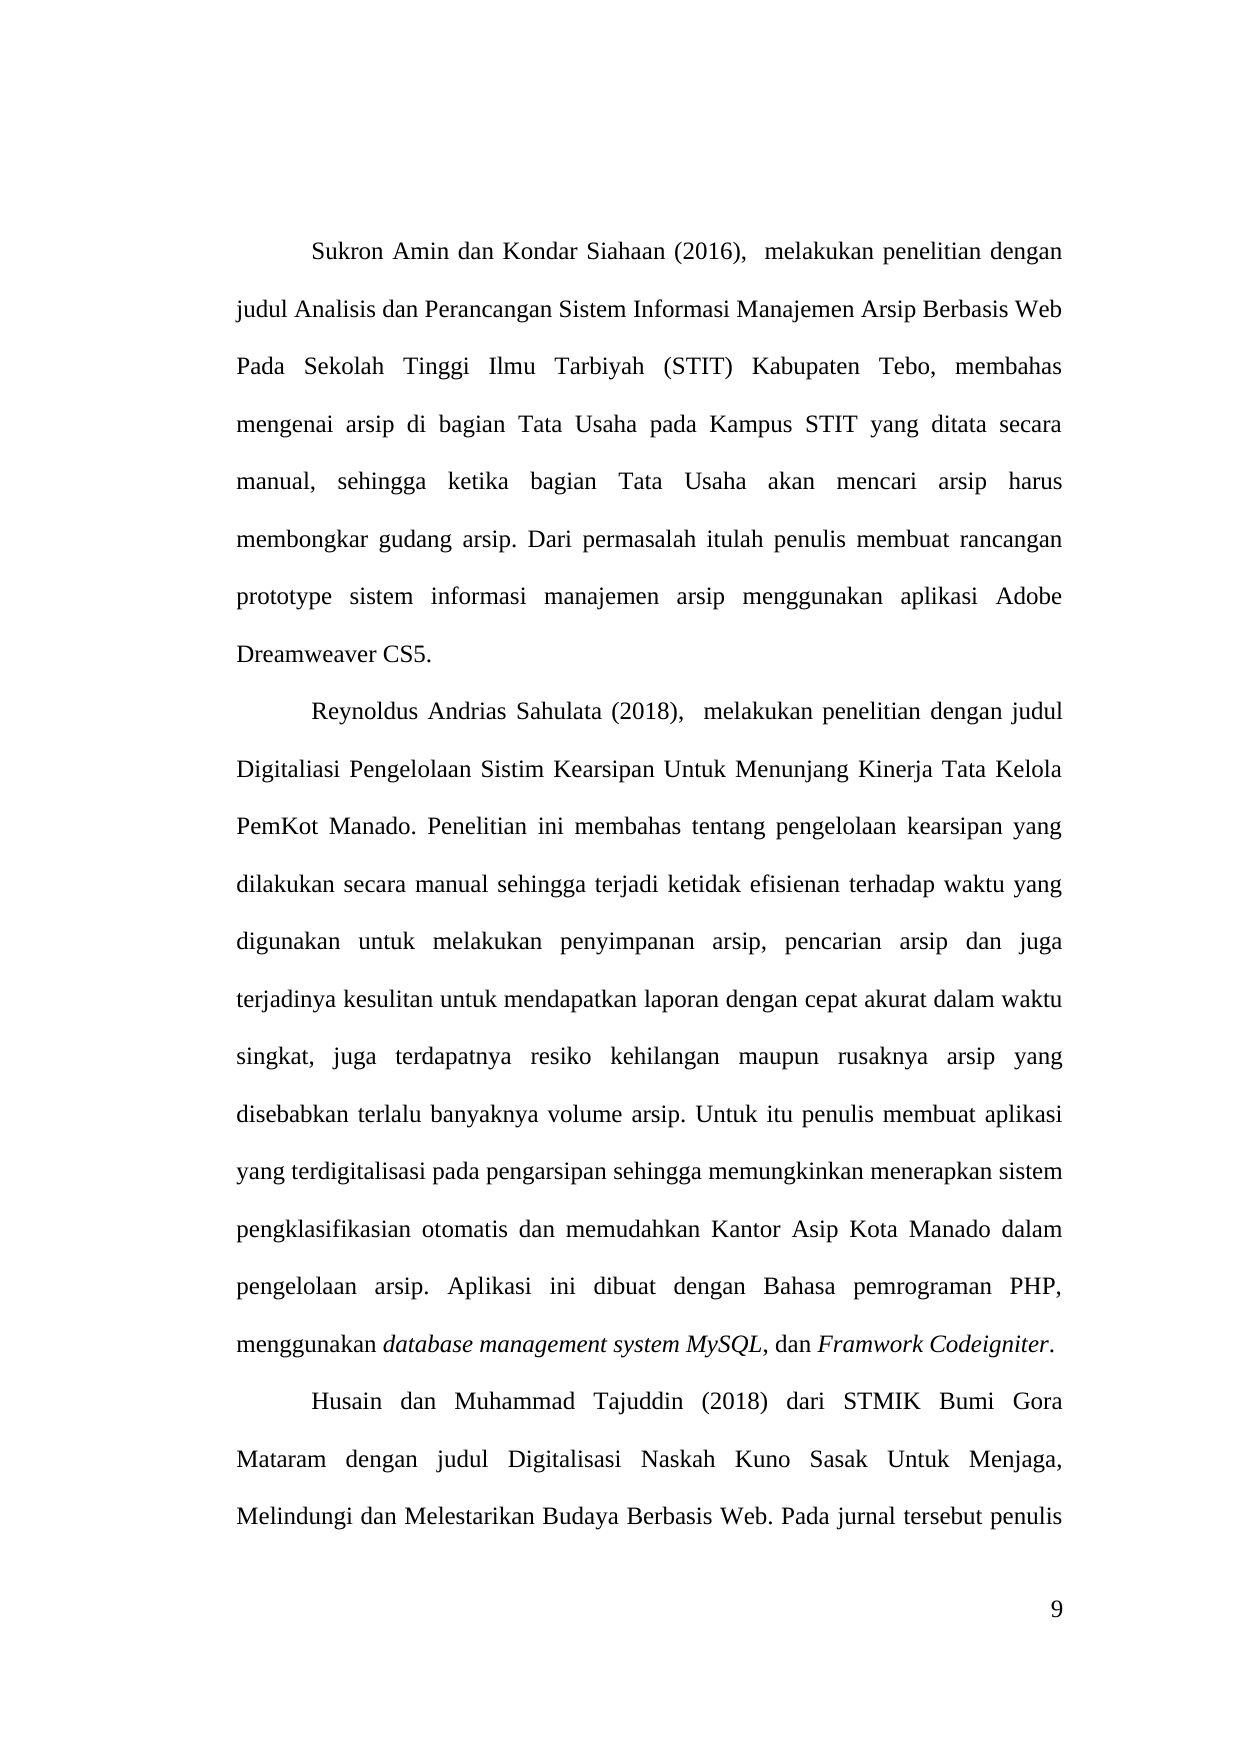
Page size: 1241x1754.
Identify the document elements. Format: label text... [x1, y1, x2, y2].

text Sukron Amin dan Kondar Siahaan (2016), melakukan penelitian dengan judul Analisis dan Perancangan Sistem Informasi Manajemen Arsip Berbasis Web Pada Sekolah Tinggi Ilmu Tarbiyah (STIT) Kabupaten Tebo, membahas mengenai arsip di bagian Tata Usaha pada Kampus STIT yang ditata secara manual, sehingga ketika bagian Tata Usaha akan mencari arsip harus membongkar gudang arsip. Dari permasalah itulah penulis membuat rancangan prototype sistem informasi manajemen arsip menggunakan aplikasi Adobe Dreamweaver CS5. [236, 236, 1063, 667]
text Reynoldus Andrias Sahulata (2018), melakukan penelitian dengan judul Digitaliasi Pengelolaan Sistim Kearsipan Untuk Menunjang Kinerja Tata Kelola PemKot Manado. Penelitian ini membahas tentang pengelolaan kearsipan yang dilakukan secara manual sehingga terjadi ketidak efisienan terhadap waktu yang digunakan untuk melakukan penyimpanan arsip, pencarian arsip dan juga terjadinya kesulitan untuk mendapatkan laporan dengan cepat akurat dalam waktu singkat, juga terdapatnya resiko kehilangan maupun rusaknya arsip yang disebabkan terlalu banyaknya volume arsip. Untuk itu penulis membuat aplikasi yang terdigitalisasi pada pengarsipan sehingga memungkinkan menerapkan sistem pengklasifikasian otomatis dan memudahkan Kantor Asip Kota Manado dalam pengelolaan arsip. Aplikasi ini dibuat dengan Bahasa pemrograman PHP, menggunakan database management system MySQL, dan Framwork Codeigniter. [236, 696, 1063, 1357]
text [236, 1386, 1063, 1530]
